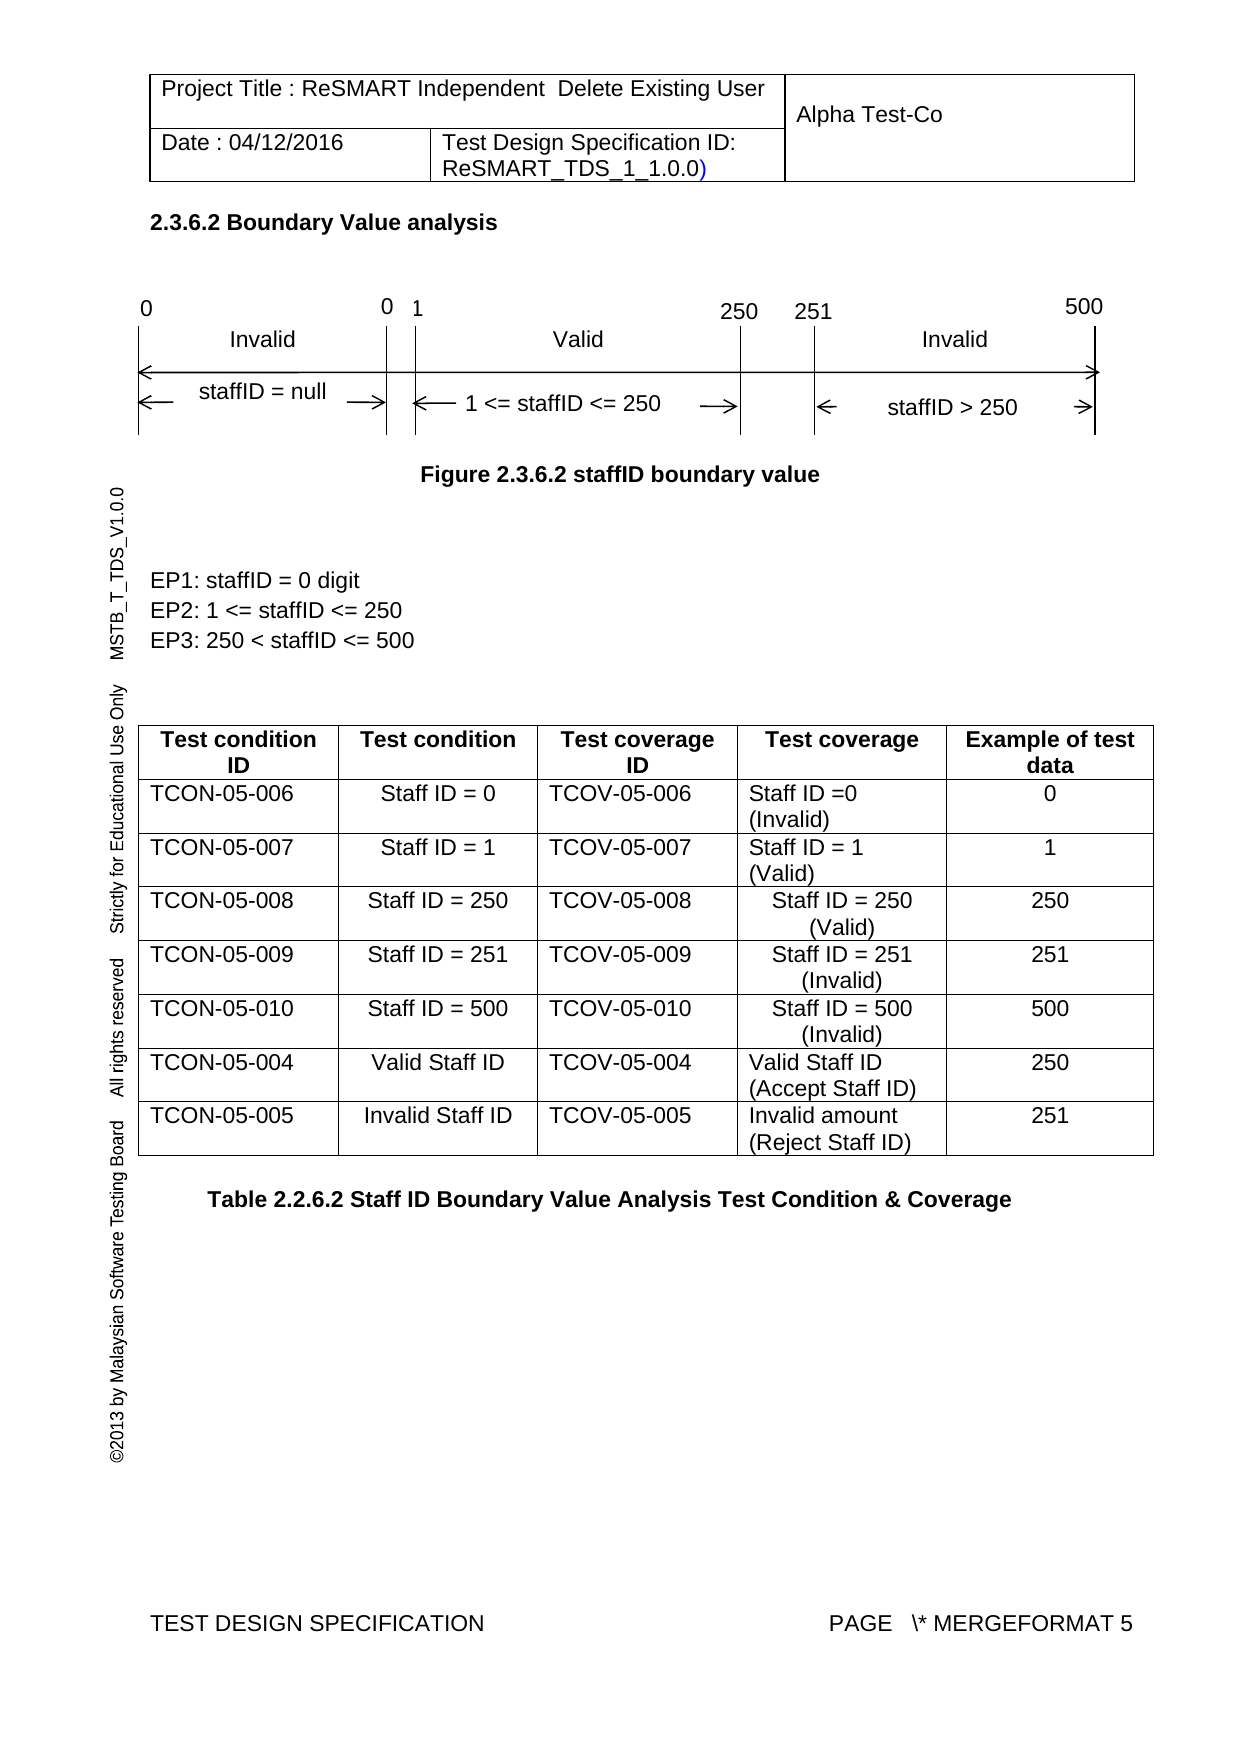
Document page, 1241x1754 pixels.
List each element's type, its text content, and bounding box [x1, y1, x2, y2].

subtitle 2.3.6.2 Boundary Value analysis [150, 209, 1090, 235]
table_cell Invalid Staff ID [339, 1102, 537, 1155]
table_cell Invalid amount (Reject Staff ID) [738, 1102, 946, 1155]
text EP1: staffID = 0 digit [150, 567, 1090, 593]
table_cell 0 [947, 780, 1153, 832]
table_cell TCOV-05-004 [538, 1049, 737, 1101]
table_header Invalid staffID = null [139, 326, 386, 371]
table_cell Staff ID = 251 (Invalid) [738, 941, 946, 994]
table_cell Staff ID = 500 [339, 995, 537, 1047]
table_cell 500 [947, 995, 1153, 1047]
table_cell TCON-05-004 [139, 1049, 338, 1101]
table_cell TCON-05-009 [139, 941, 338, 994]
table_header [387, 374, 415, 435]
table_cell TCOV-05-006 [538, 780, 737, 832]
table_cell Staff ID = 0 [339, 780, 537, 832]
table_cell TCOV-05-007 [538, 834, 737, 886]
table_header [741, 326, 814, 371]
table_cell Staff ID = 500 (Invalid) [738, 995, 946, 1047]
table_cell Staff ID = 250 (Valid) [738, 887, 946, 940]
table_header [741, 374, 814, 435]
table_header Invalid [815, 326, 1094, 371]
table_cell TCOV-05-010 [538, 995, 737, 1047]
table_header [387, 326, 415, 371]
table_cell TCOV-05-008 [538, 887, 737, 940]
table_header Invalid staffID = null [139, 374, 386, 435]
table_header Invalid [815, 374, 1094, 435]
table_cell TCON-05-007 [139, 834, 338, 886]
table_cell Staff ID = 1 [339, 834, 537, 886]
table_cell TCOV-05-009 [538, 941, 737, 994]
table_cell 250 [947, 1049, 1153, 1101]
table_cell TCON-05-006 [139, 780, 338, 832]
table_cell 250 [947, 887, 1153, 940]
table_header Test condition [339, 726, 537, 779]
table_header Example of test data [947, 726, 1153, 779]
table_cell 251 [947, 1102, 1153, 1155]
table_cell 251 [947, 941, 1153, 994]
table_cell TCOV-05-005 [538, 1102, 737, 1155]
text EP2: 1 <= staffID <= 250 [150, 597, 1090, 623]
table_cell Valid Staff ID (Accept Staff ID) [738, 1049, 946, 1101]
table_cell Staff ID = 250 [339, 887, 537, 940]
table_cell 1 [947, 834, 1153, 886]
table_cell Staff ID = 251 [339, 941, 537, 994]
text Table 2.2.6.2 Staff ID Boundary Value Analysis Test Condition & Coverage [150, 1186, 1090, 1212]
table_cell Valid Staff ID [339, 1049, 537, 1101]
table_header Valid [416, 374, 740, 435]
table_cell Staff ID =0 (Invalid) [738, 780, 946, 832]
table_cell Staff ID = 1 (Valid) [738, 834, 946, 886]
text Figure 2.3.6.2 staffID boundary value [150, 461, 1090, 488]
table_header Test condition ID [139, 726, 338, 779]
table_cell TCON-05-008 [139, 887, 338, 940]
table_cell TCON-05-005 [139, 1102, 338, 1155]
table_header Test coverage ID [538, 726, 737, 779]
table_header Valid [416, 326, 740, 371]
text EP3: 250 < staffID <= 500 [150, 627, 1090, 653]
table_header Test coverage [738, 726, 946, 779]
table_cell TCON-05-010 [139, 995, 338, 1047]
